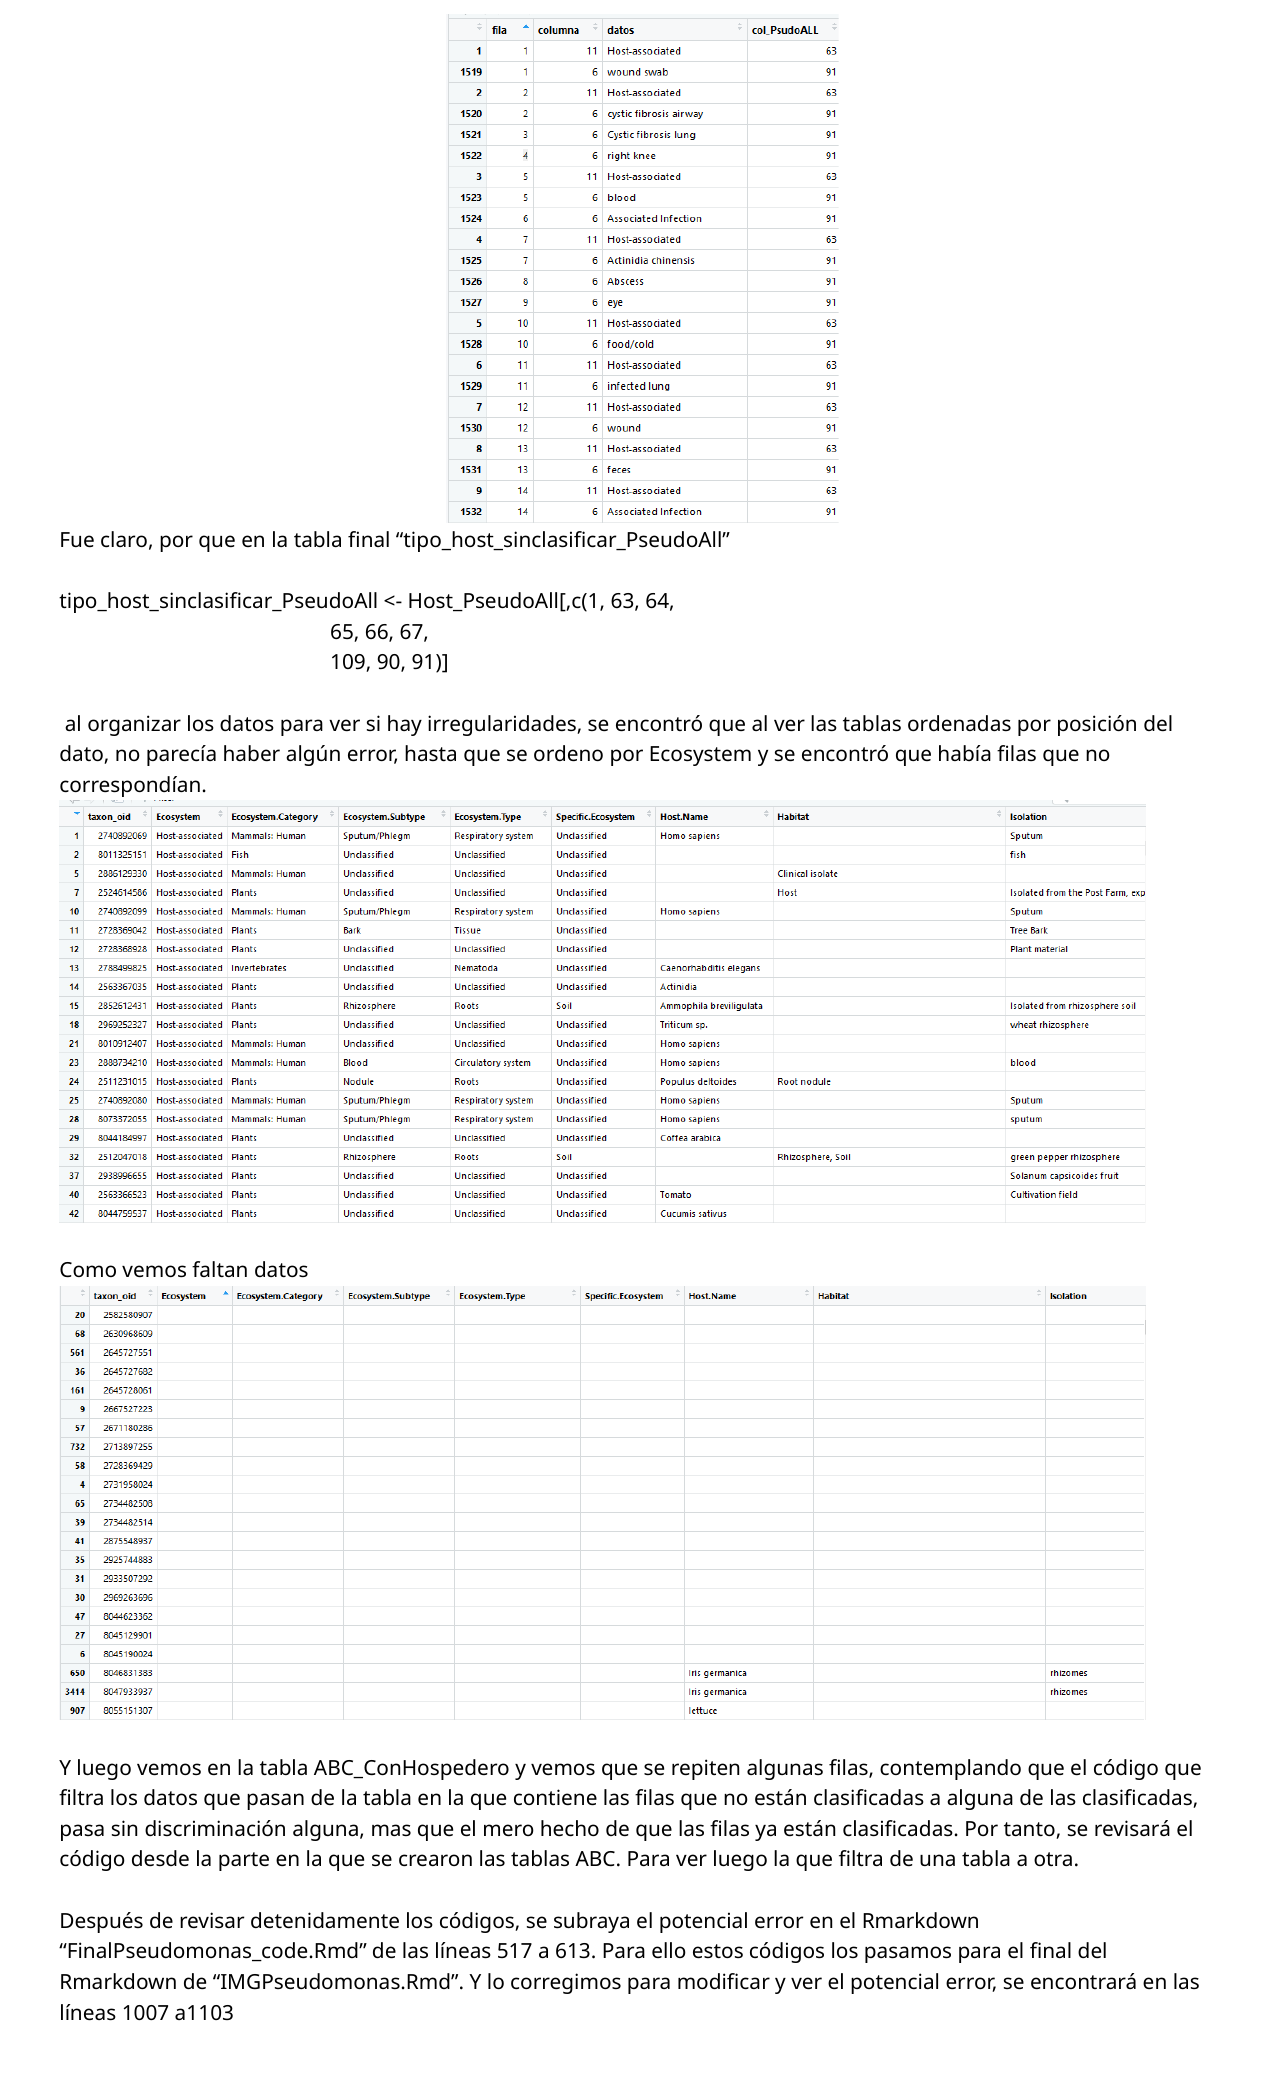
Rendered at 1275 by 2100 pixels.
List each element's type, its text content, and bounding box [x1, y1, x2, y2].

text Y luego vemos en la tabla ABC_ConHospedero y vemos que se repiten algunas filas, contemplando que el código que filtra los datos que pasan de la tabla en la que contiene las filas que no están clasificadas a alguna de las clasificadas, pasa sin discriminación alguna, mas que el mero hecho de que las filas ya están clasificadas. Por tanto, se revisará el código desde la parte en la que se crearon las tablas ABC. Para ver luego la que filtra de una tabla a otra. [59, 1753, 1226, 1873]
text Como vemos faltan datos [59, 1255, 1226, 1284]
picture [59, 800, 1146, 1223]
text 109, 90, 91)] [59, 647, 1226, 676]
picture [446, 14, 839, 523]
picture [59, 1286, 1146, 1720]
text 65, 66, 67, [59, 617, 1226, 645]
text al organizar los datos para ver si hay irregularidades, se encontró que al ver las tablas ordenadas por posición del dato, no parecía haber algún error, hasta que se ordeno por Ecosystem y se encontró que había filas que no correspondían. [59, 709, 1226, 798]
text Después de revisar detenidamente los códigos, se subraya el potencial error en el Rmarkdown “FinalPseudomonas_code.Rmd” de las líneas 517 a 613. Para ello estos códigos los pasamos para el final del Rmarkdown de “IMGPseudomonas.Rmd”. Y lo corregimos para modificar y ver el potencial error, se encontrará en las líneas 1007 a1103 [59, 1906, 1226, 2026]
text Fue claro, por que en la tabla final “tipo_host_sinclasificar_PseudoAll” [59, 525, 1226, 553]
text tipo_host_sinclasificar_PseudoAll <- Host_PseudoAll[,c(1, 63, 64, [59, 586, 1226, 614]
